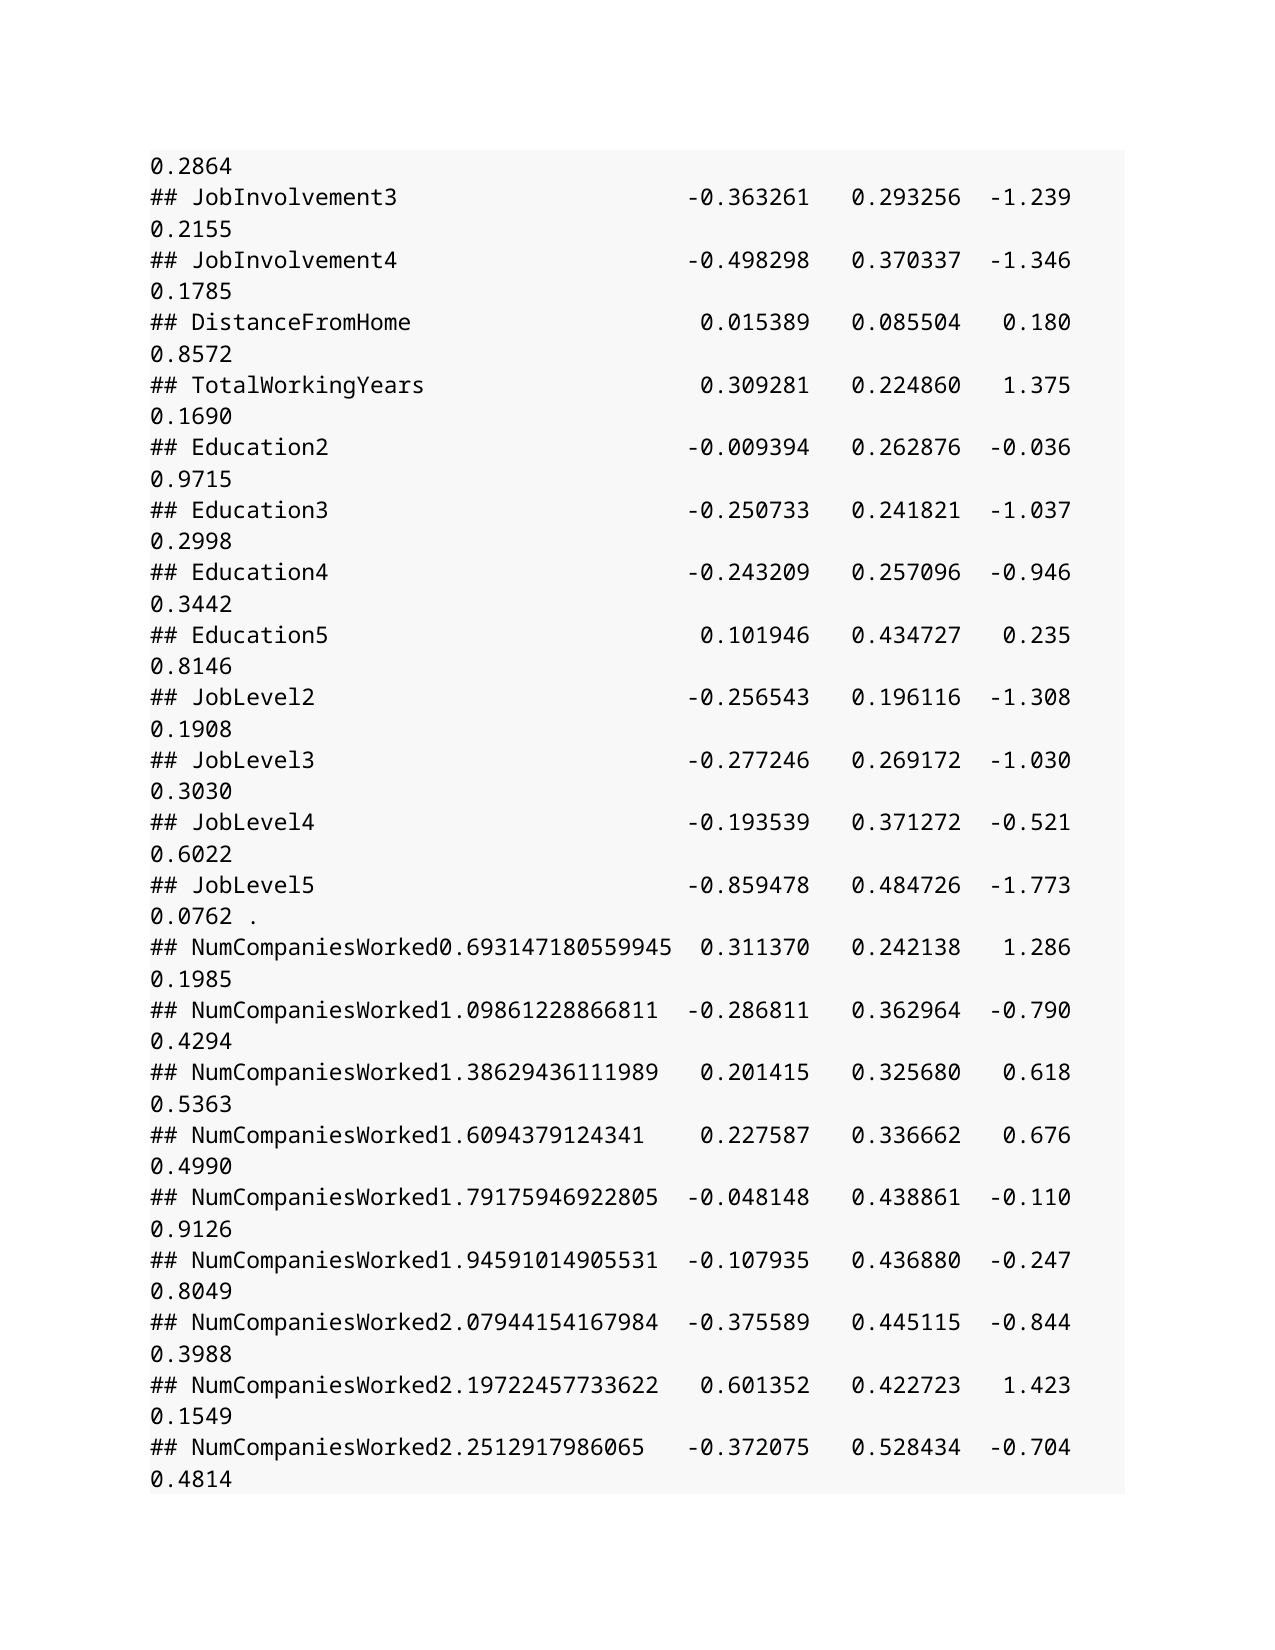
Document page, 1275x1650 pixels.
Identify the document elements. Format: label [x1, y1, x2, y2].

text [150, 150, 1125, 1494]
